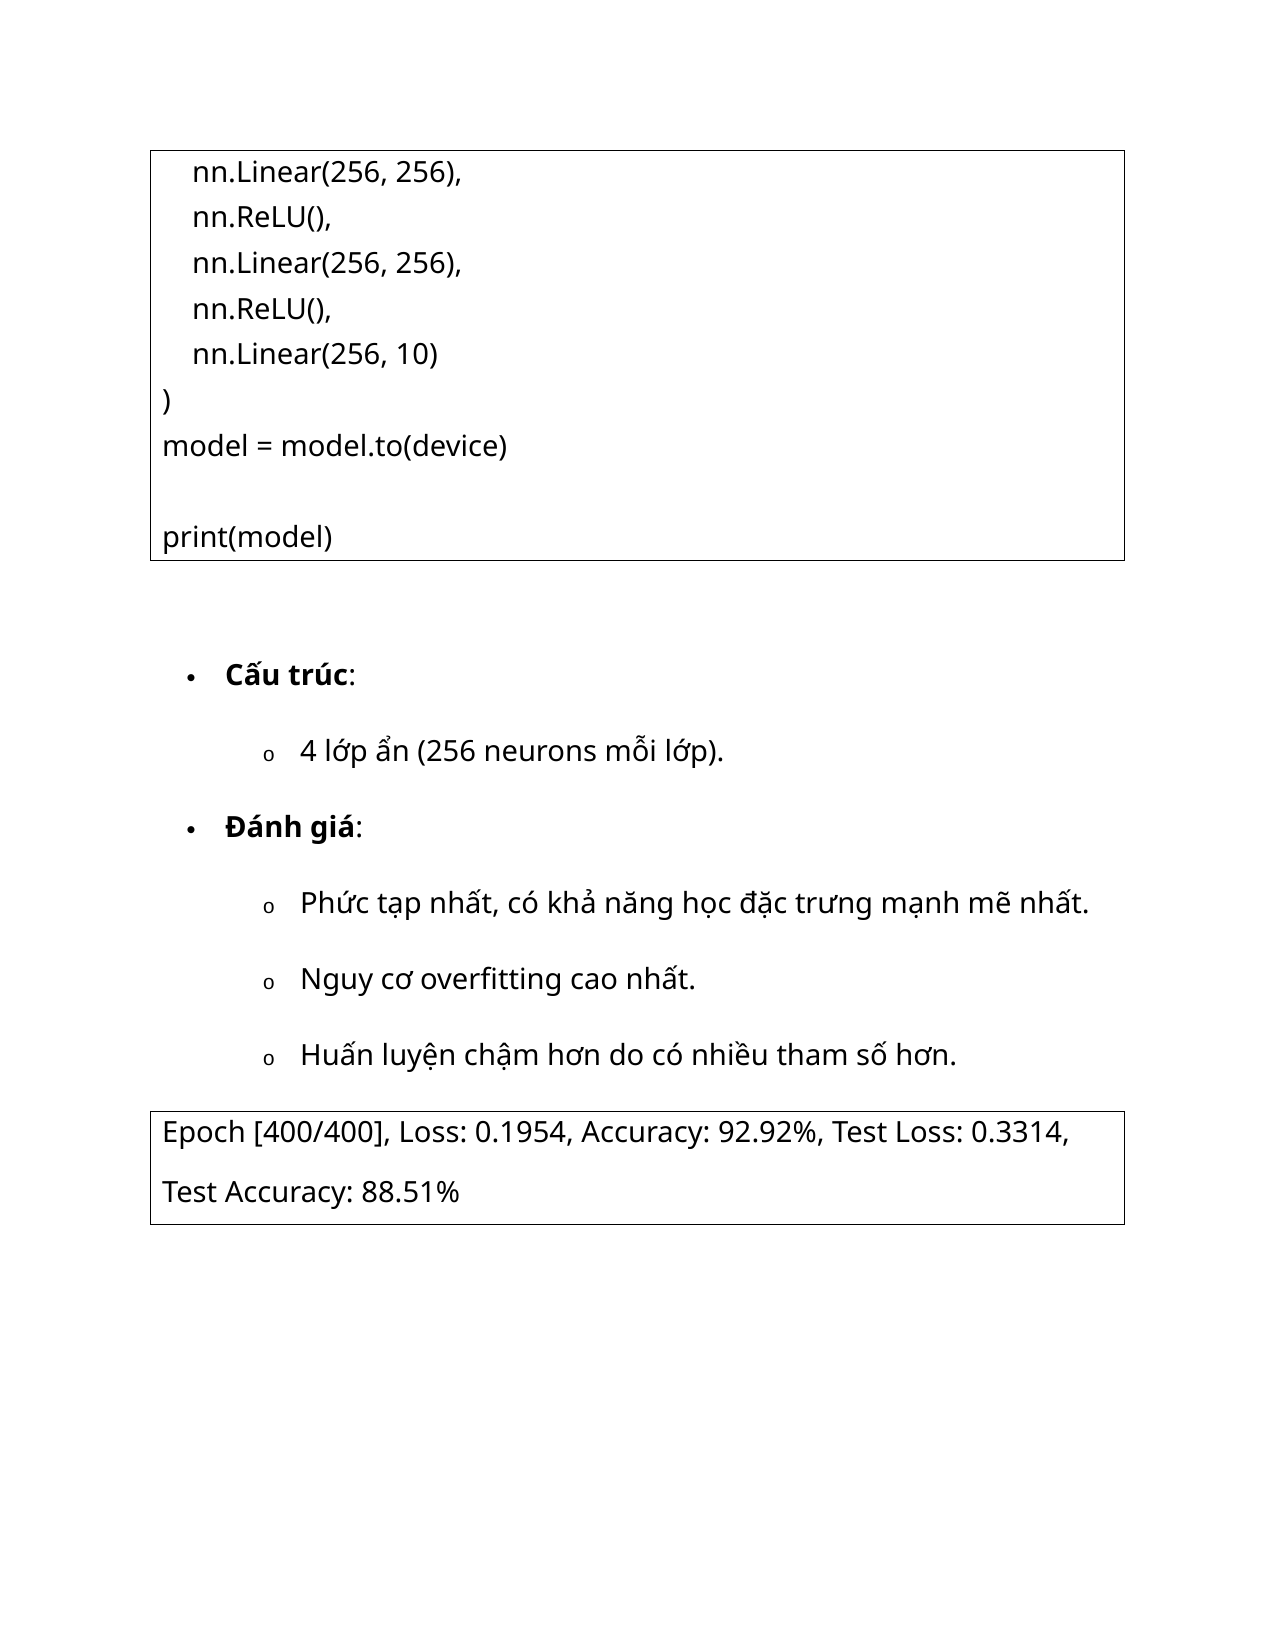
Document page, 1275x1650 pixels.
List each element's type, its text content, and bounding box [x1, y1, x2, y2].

list Huấn luyện chậm hơn do có nhiều tham số hơn. [262, 1034, 1125, 1074]
list Đánh giá: [187, 806, 1125, 846]
list Cấu trúc: [187, 654, 1125, 693]
table_header Epoch [400/400], Loss: 0.1954, Accuracy: 92.92%, Test Loss: 0.3314, Test Accuracy: 88.51% [151, 1112, 1124, 1224]
list Phức tạp nhất, có khả năng học đặc trưng mạnh mẽ nhất. [262, 882, 1125, 922]
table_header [151, 151, 1124, 559]
list Nguy cơ overfitting cao nhất. [262, 958, 1125, 998]
list 4 lớp ẩn (256 neurons mỗi lớp). [262, 730, 1125, 770]
